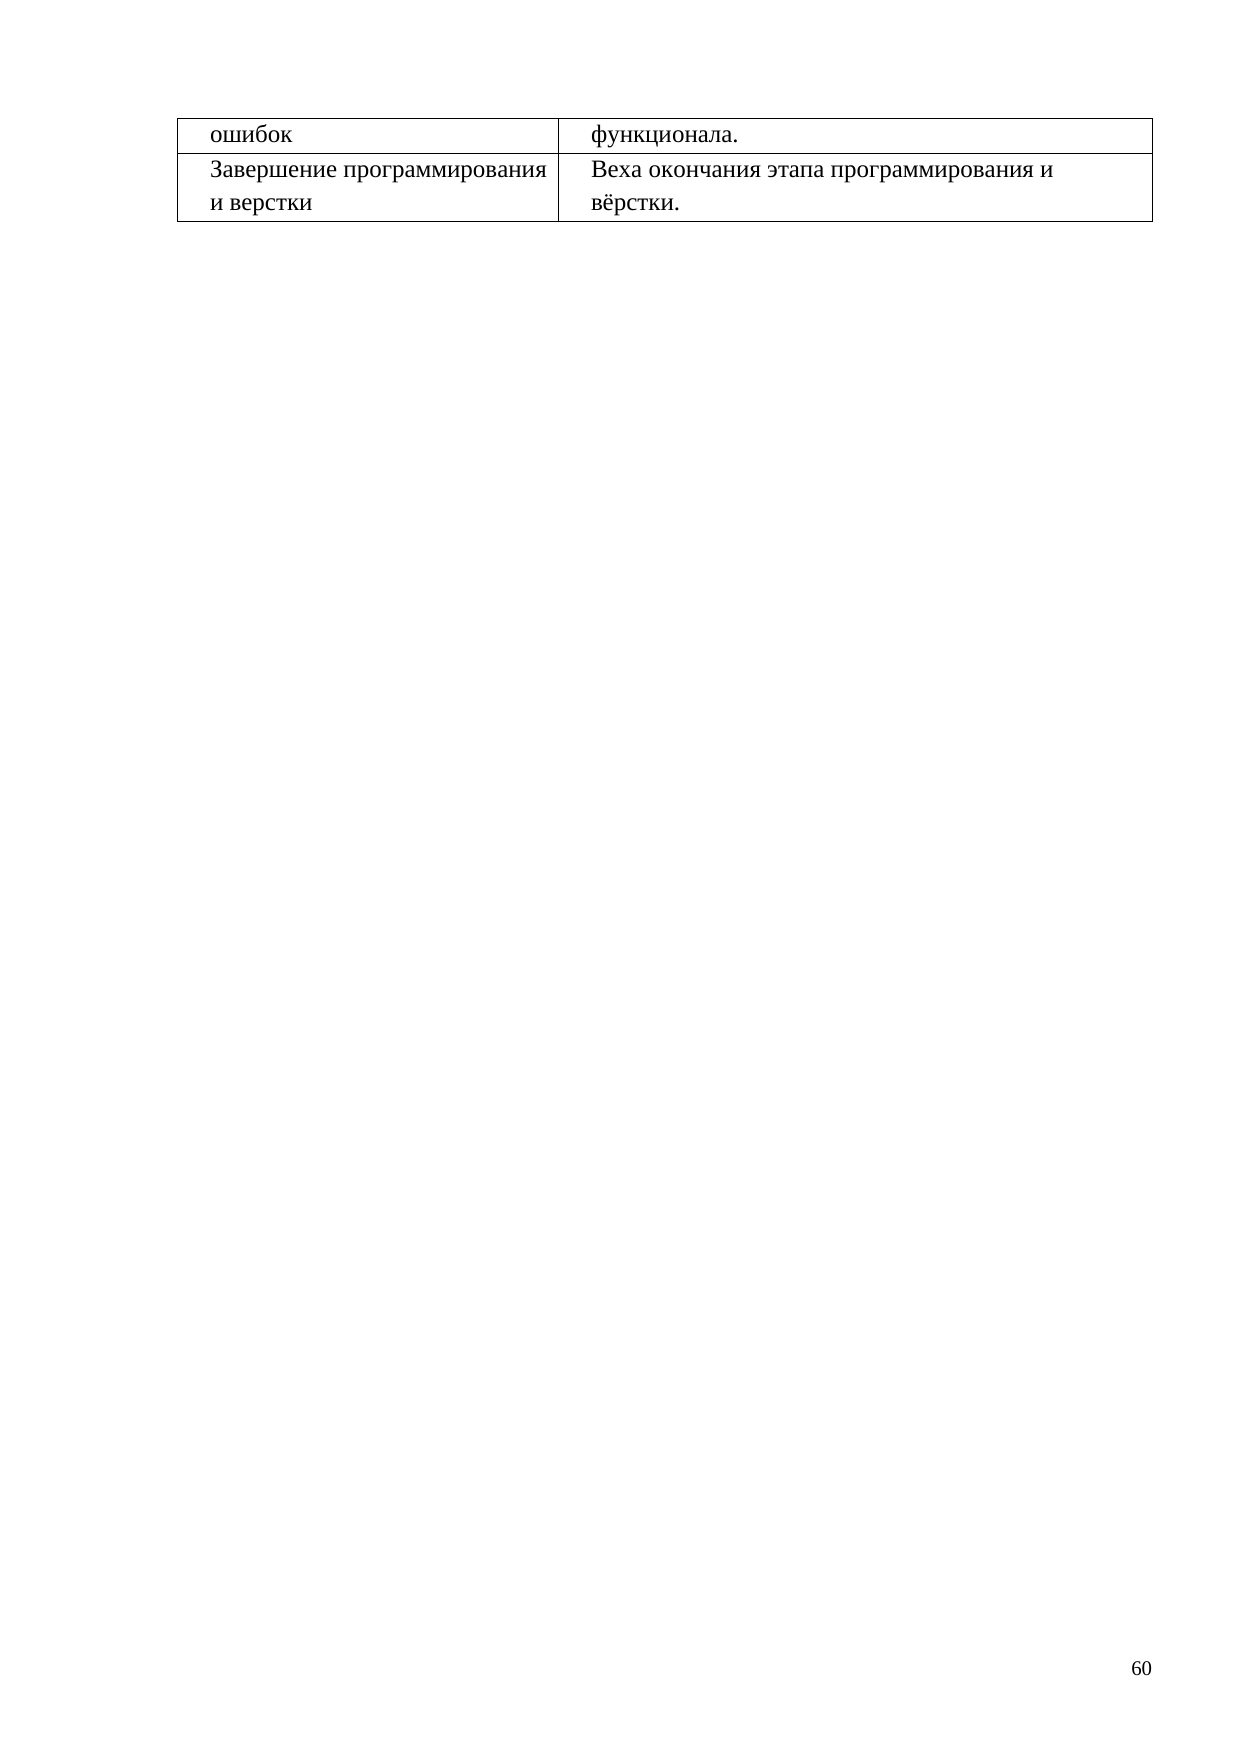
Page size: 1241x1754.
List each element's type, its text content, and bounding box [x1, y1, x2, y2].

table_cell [559, 119, 1152, 153]
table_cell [178, 119, 558, 153]
table_cell Завершение программирования и верстки [178, 154, 558, 221]
table_cell Веха окончания этапа программирования и вёрстки. [559, 154, 1152, 221]
